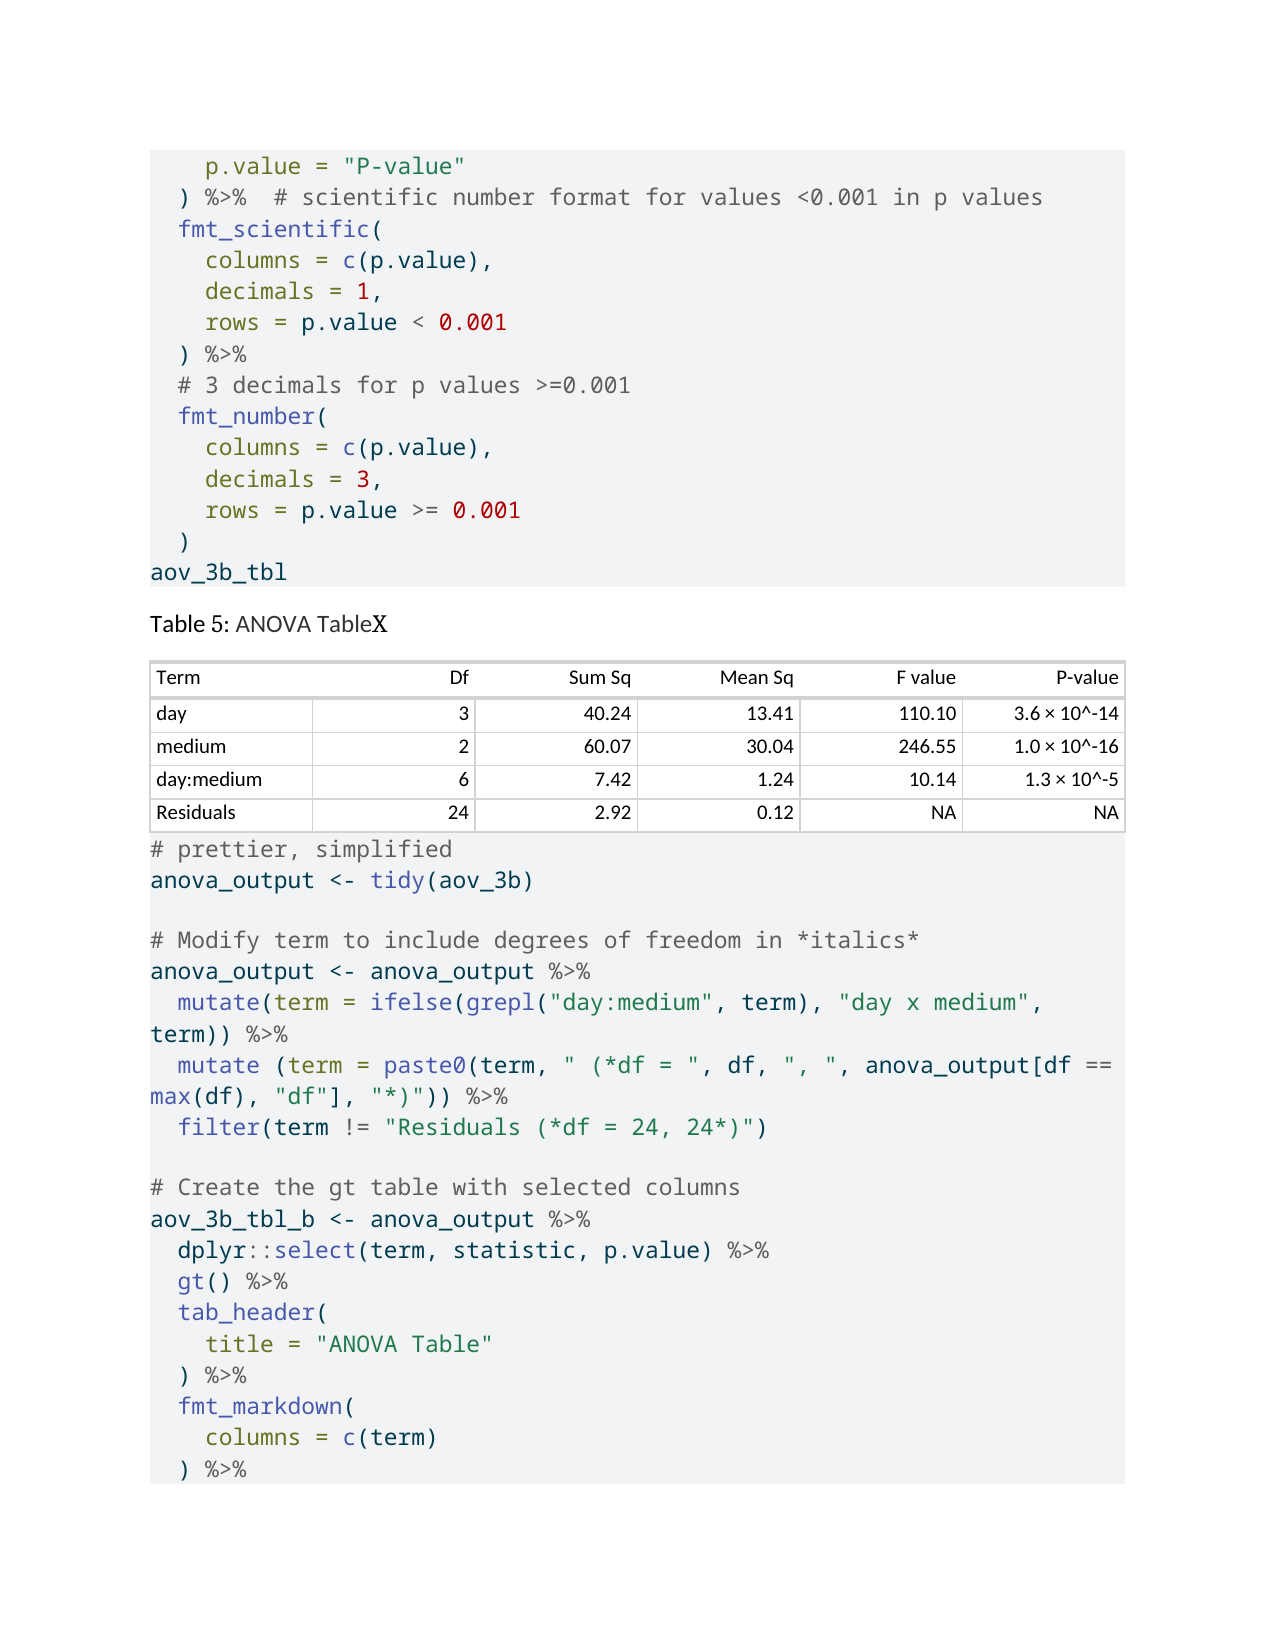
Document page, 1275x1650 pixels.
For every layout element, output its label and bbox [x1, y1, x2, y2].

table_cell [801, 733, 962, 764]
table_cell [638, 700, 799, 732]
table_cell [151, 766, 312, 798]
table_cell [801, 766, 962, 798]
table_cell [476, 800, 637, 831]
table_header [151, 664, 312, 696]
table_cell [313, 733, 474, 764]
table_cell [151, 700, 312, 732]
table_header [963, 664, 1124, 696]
text [150, 150, 1125, 587]
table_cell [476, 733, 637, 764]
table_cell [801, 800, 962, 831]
text [150, 833, 1125, 1484]
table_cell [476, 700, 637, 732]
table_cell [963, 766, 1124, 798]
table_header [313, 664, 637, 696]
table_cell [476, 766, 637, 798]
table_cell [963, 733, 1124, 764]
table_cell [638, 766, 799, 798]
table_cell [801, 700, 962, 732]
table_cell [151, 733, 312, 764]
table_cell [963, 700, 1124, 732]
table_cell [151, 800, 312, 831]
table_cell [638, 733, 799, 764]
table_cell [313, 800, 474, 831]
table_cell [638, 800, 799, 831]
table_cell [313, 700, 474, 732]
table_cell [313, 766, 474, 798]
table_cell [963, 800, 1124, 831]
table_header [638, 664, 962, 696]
